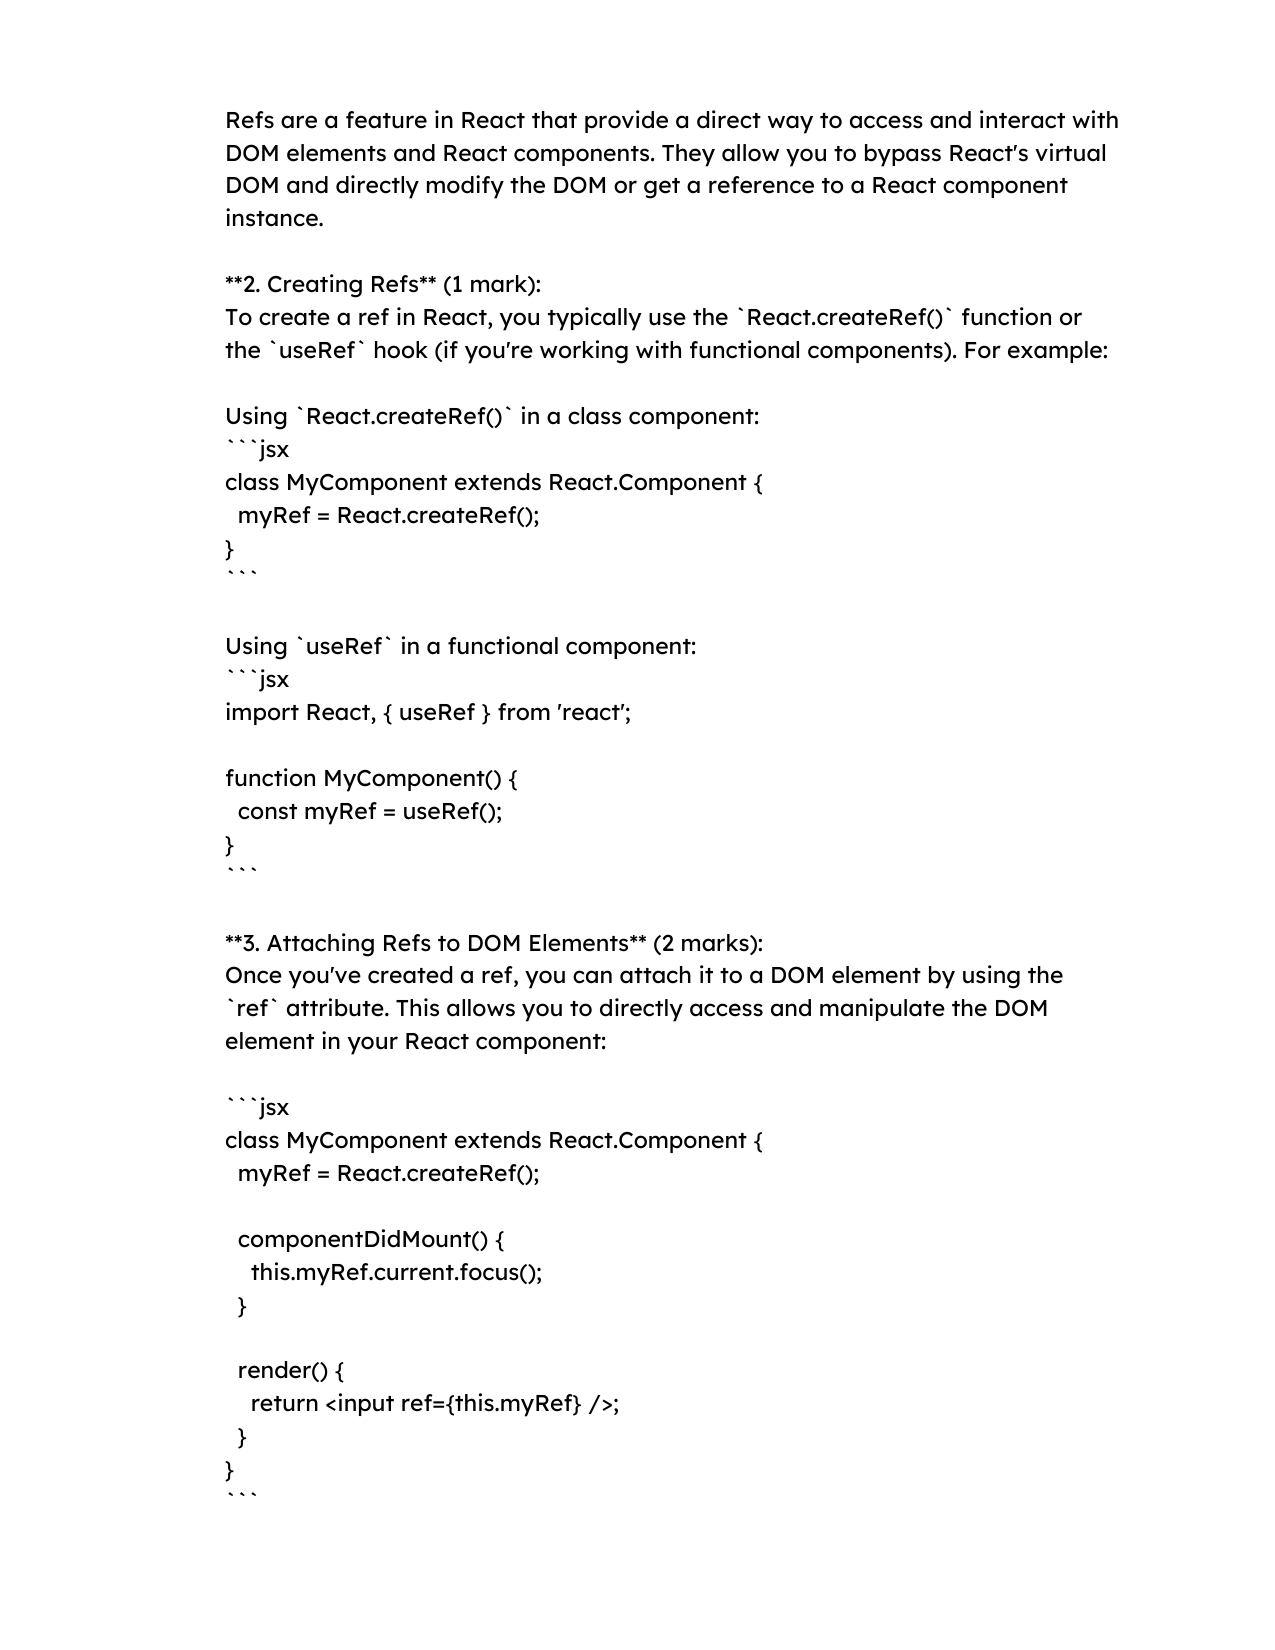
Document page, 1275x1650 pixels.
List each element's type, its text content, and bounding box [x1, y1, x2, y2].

text **3. Attaching Refs to DOM Elements** (2 marks): [225, 928, 1125, 957]
text render() { [225, 1356, 1125, 1385]
text } [225, 533, 1125, 562]
text ```jsx [225, 1093, 1125, 1121]
text **2. Creating Refs** (1 mark): [225, 270, 1125, 298]
text ``` [225, 862, 1125, 891]
text } [225, 1422, 1125, 1451]
text } [225, 1455, 1125, 1483]
text function MyComponent() { [225, 763, 1125, 792]
text class MyComponent extends React.Component { [225, 1126, 1125, 1154]
text componentDidMount() { [225, 1224, 1125, 1253]
text ``` [225, 1488, 1125, 1516]
text Refs are a feature in React that provide a direct way to access and interact with DOM elements and React components. They allow you to bypass React's virtual DOM and directly modify the DOM or get a reference to a React component instance. [225, 105, 1125, 233]
text } [225, 1290, 1125, 1319]
text ```jsx [225, 434, 1125, 463]
text To create a ref in React, you typically use the `React.createRef()` function or the `useRef` hook (if you're working with functional components). For example: [225, 303, 1125, 364]
text this.myRef.current.focus(); [225, 1257, 1125, 1286]
text Using `useRef` in a functional component: [225, 632, 1125, 661]
text Once you've created a ref, you can attach it to a DOM element by using the `ref` attribute. This allows you to directly access and manipulate the DOM element in your React component: [225, 961, 1125, 1056]
text ```jsx [225, 665, 1125, 693]
text Using `React.createRef()` in a class component: [225, 401, 1125, 430]
text ``` [225, 566, 1125, 595]
text import React, { useRef } from 'react'; [225, 698, 1125, 726]
text return <input ref={this.myRef} />; [225, 1389, 1125, 1418]
text const myRef = useRef(); [225, 796, 1125, 825]
text class MyComponent extends React.Component { [225, 467, 1125, 496]
text myRef = React.createRef(); [225, 1158, 1125, 1187]
text myRef = React.createRef(); [225, 500, 1125, 529]
text } [225, 829, 1125, 858]
